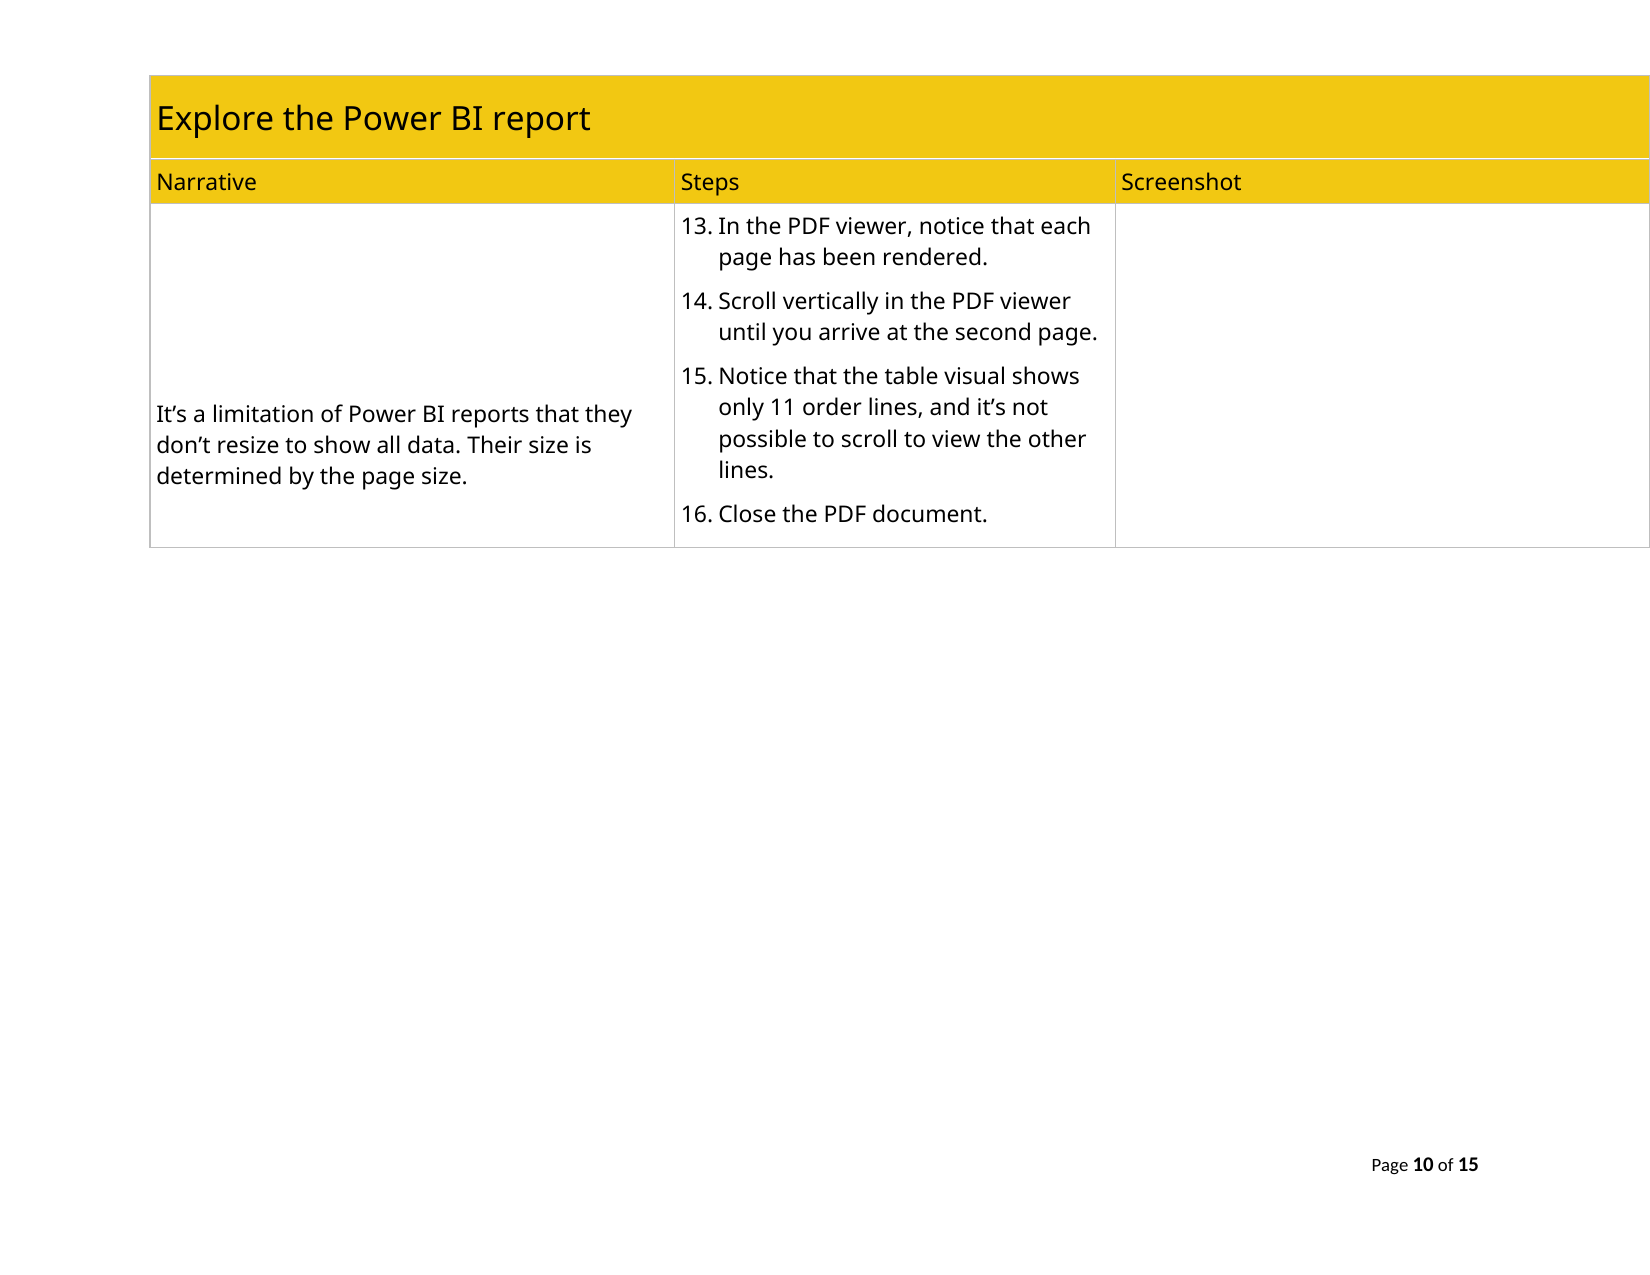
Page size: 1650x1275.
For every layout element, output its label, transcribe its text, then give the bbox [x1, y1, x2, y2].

table_header Explore the Power BI report [151, 76, 1649, 158]
table_cell [1116, 204, 1649, 547]
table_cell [675, 204, 1115, 547]
table_cell Narrative [151, 160, 674, 203]
table_cell Steps [675, 160, 1115, 203]
table_cell Screenshot [1116, 160, 1649, 203]
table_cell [151, 204, 674, 547]
